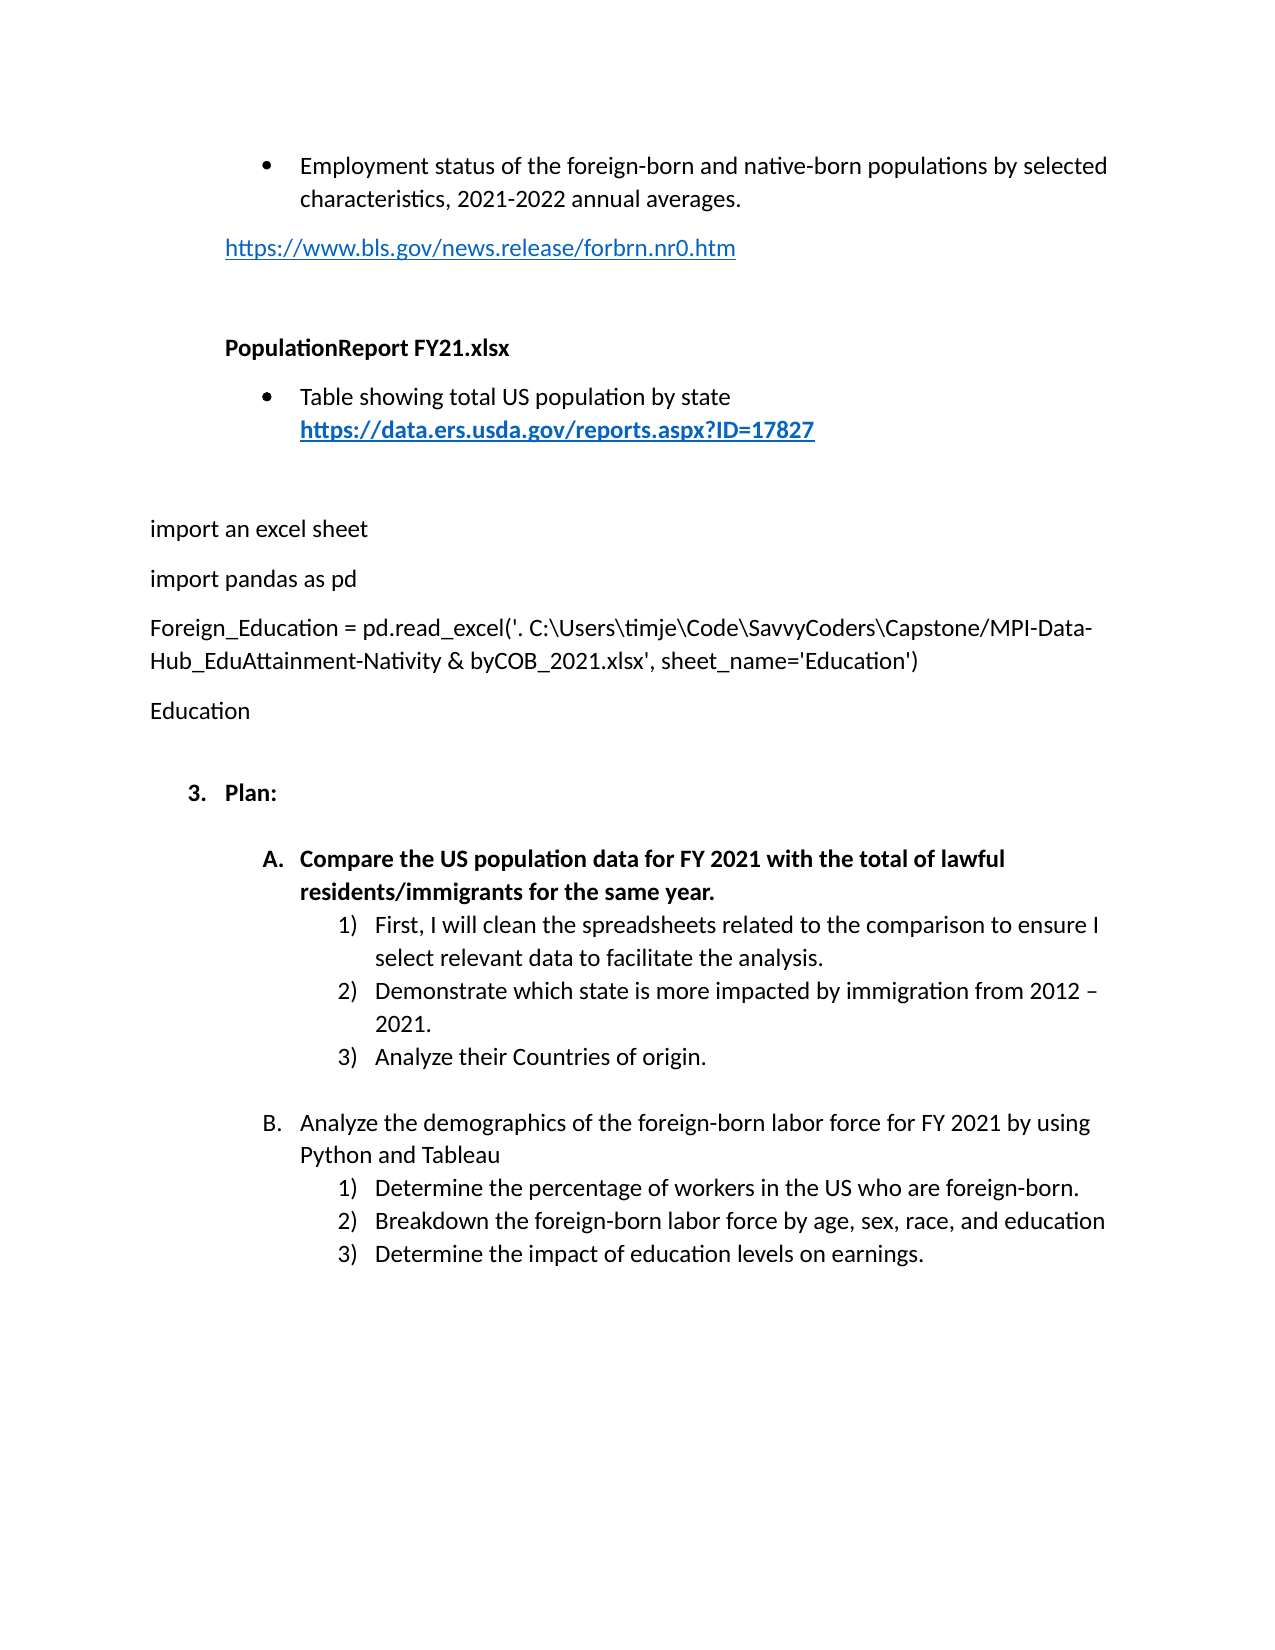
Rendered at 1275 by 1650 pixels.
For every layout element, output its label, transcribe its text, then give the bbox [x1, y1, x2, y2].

list Employment status of the foreign-born and native-born populations by selected characteristics, 2021-2022 annual averages. [262, 150, 1125, 213]
list Table showing total US population by state [262, 381, 1125, 412]
text import an excel sheet [150, 513, 1125, 544]
list First, I will clean the spreadsheets related to the comparison to ensure I select relevant data to facilitate the analysis. [337, 909, 1125, 973]
text PopulationReport FY21.xlsx [150, 332, 1125, 362]
list Determine the impact of education levels on earnings. [337, 1238, 1125, 1269]
list Analyze their Countries of origin. [337, 1041, 1125, 1071]
text import pandas as pd [150, 563, 1125, 593]
list Compare the US population data for FY 2021 with the total of lawful residents/immigrants for the same year. [262, 843, 1125, 907]
list Plan: [187, 777, 1125, 808]
text https://www.bls.gov/news.release/forbrn.nr0.htm [150, 232, 1125, 263]
list Determine the percentage of workers in the US who are foreign-born. [337, 1172, 1125, 1203]
list Breakdown the foreign-born labor force by age, sex, race, and education [337, 1205, 1125, 1236]
list Demonstrate which state is more impacted by immigration from 2012 – 2021. [337, 975, 1125, 1038]
list Analyze the demographics of the foreign-born labor force for FY 2021 by using Python and Tableau [262, 1107, 1125, 1170]
text Education [150, 695, 1125, 726]
list https://data.ers.usda.gov/reports.aspx?ID=17827 [300, 414, 1125, 445]
text Foreign_Education = pd.read_excel('. C:\Users\timje\Code\SavvyCoders\Capstone/MPI-Data-Hub_EduAttainment-Nativity & byCOB_2021.xlsx', sheet_name='Education') [150, 612, 1125, 676]
